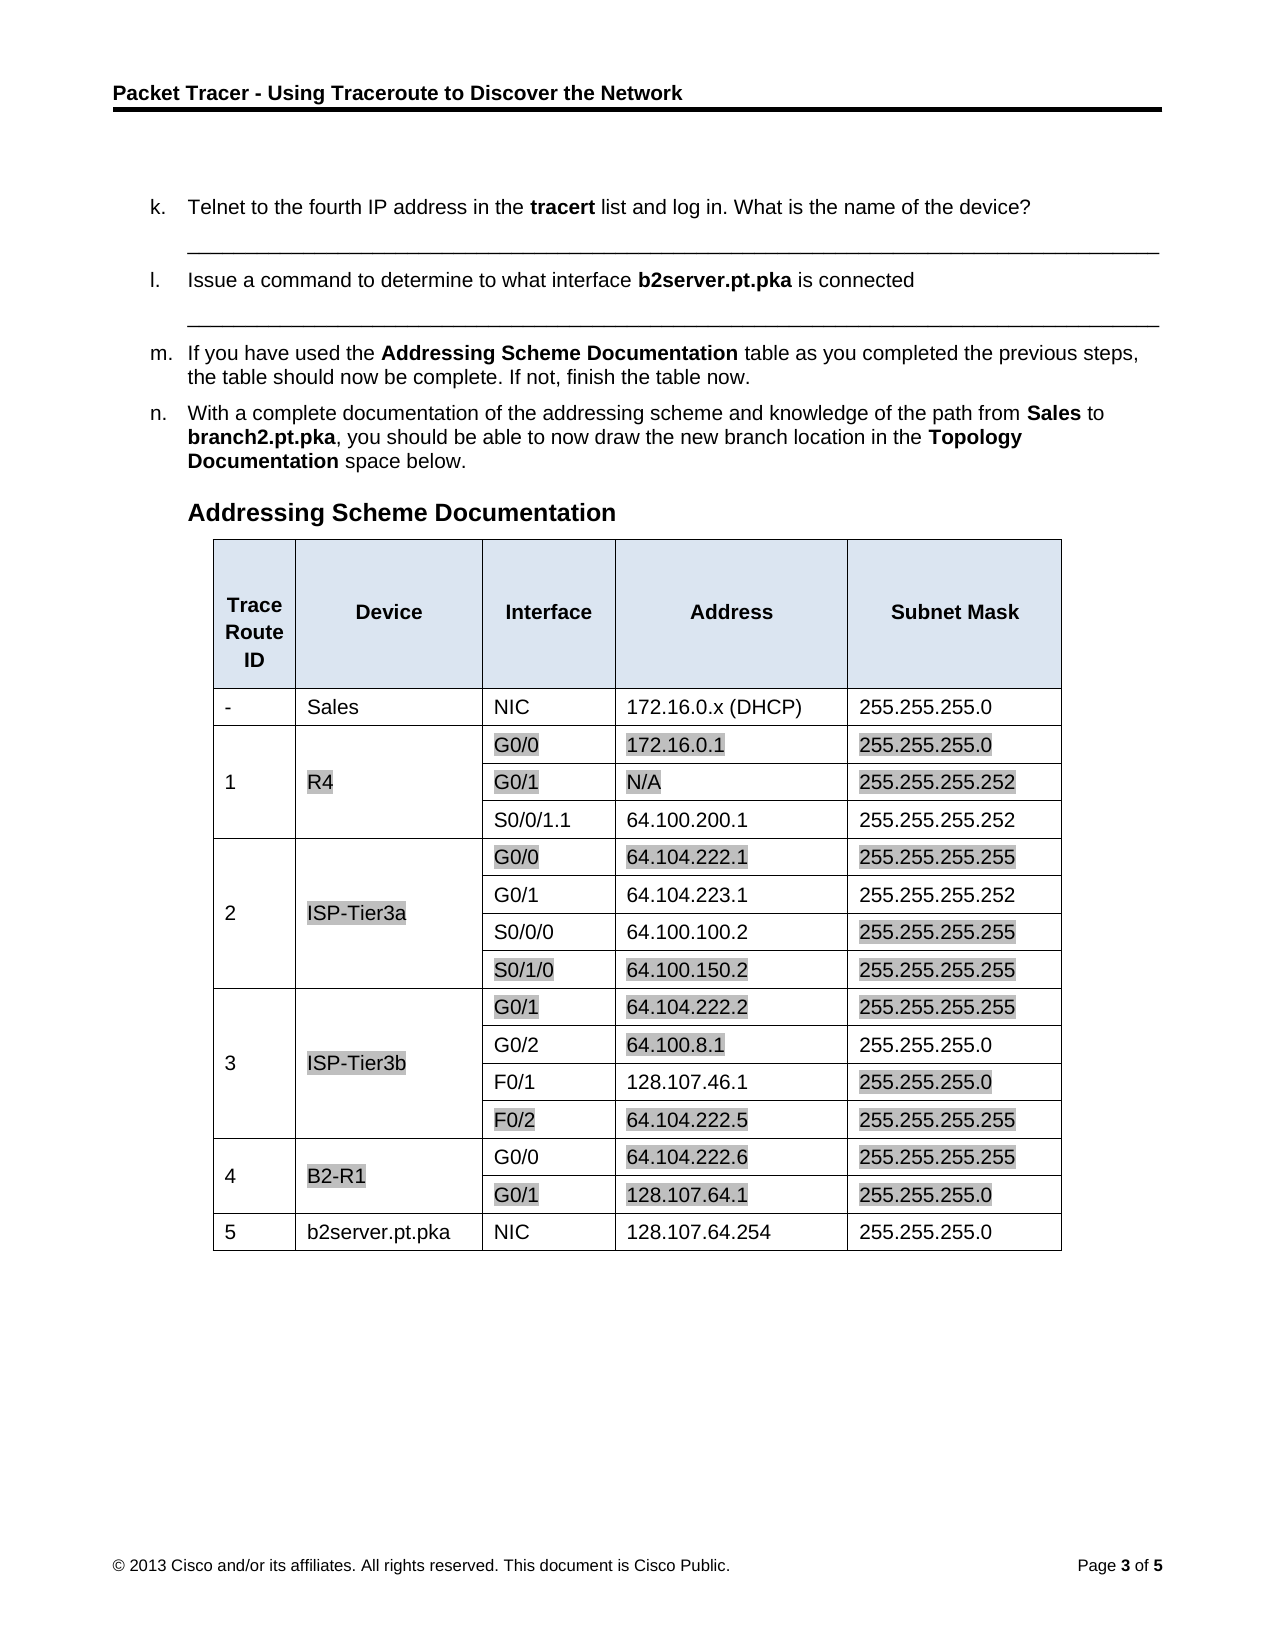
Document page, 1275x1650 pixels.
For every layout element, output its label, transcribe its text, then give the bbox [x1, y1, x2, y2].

table_cell 255.255.255.0 [848, 1064, 1061, 1100]
table_cell 64.104.222.1 [616, 839, 847, 875]
table_cell F0/1 [483, 1064, 615, 1100]
table_cell S0/0/1.1 [483, 801, 615, 838]
table_cell G0/0 [483, 839, 615, 875]
table_cell 64.104.223.1 [616, 876, 847, 913]
table_cell G0/1 [483, 989, 615, 1025]
table_cell 5 [214, 1214, 295, 1250]
table_cell 255.255.255.0 [848, 689, 1061, 725]
table_cell 255.255.255.255 [848, 989, 1061, 1025]
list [187, 231, 1162, 255]
table_cell 255.255.255.255 [848, 951, 1061, 988]
table_header Trace Route ID [214, 540, 295, 688]
table_cell 64.100.150.2 [616, 951, 847, 988]
table_cell 255.255.255.252 [848, 764, 1061, 800]
text With a complete documentation of the addressing scheme and knowledge of the path from Sales to branch2.pt.pka, you should be able to now draw the new branch location in the Topology Documentation space below. [150, 401, 1162, 473]
table_cell 128.107.46.1 [616, 1064, 847, 1100]
table_cell N/A [616, 764, 847, 800]
table_cell G0/1 [483, 1176, 615, 1213]
table_cell F0/2 [483, 1101, 615, 1138]
text Issue a command to determine to what interface b2server.pt.pka is connected [150, 268, 1162, 292]
table_cell 255.255.255.252 [848, 876, 1061, 913]
table_cell B2-R1 [296, 1139, 482, 1213]
table_cell 64.104.222.2 [616, 989, 847, 1025]
table_cell ISP-Tier3b [296, 989, 482, 1138]
table_cell 255.255.255.255 [848, 914, 1061, 950]
table_header Subnet Mask [848, 540, 1061, 688]
table_cell 255.255.255.0 [848, 1026, 1061, 1063]
table_cell 3 [214, 989, 295, 1138]
table_cell NIC [483, 1214, 615, 1250]
text Addressing Scheme Documentation [112, 498, 1162, 527]
table_header Address [616, 540, 847, 688]
table_header Device [296, 540, 482, 688]
table_cell ISP-Tier3a [296, 839, 482, 988]
text Telnet to the fourth IP address in the tracert list and log in. What is the name of the device? [150, 195, 1162, 219]
table_cell 64.100.100.2 [616, 914, 847, 950]
table_cell 4 [214, 1139, 295, 1213]
table_cell S0/0/0 [483, 914, 615, 950]
table_cell G0/2 [483, 1026, 615, 1063]
table_cell S0/1/0 [483, 951, 615, 988]
table_cell 172.16.0.x (DHCP) [616, 689, 847, 725]
table_cell 172.16.0.1 [616, 726, 847, 763]
table_cell 128.107.64.1 [616, 1176, 847, 1213]
table_cell b2server.pt.pka [296, 1214, 482, 1250]
table_cell 255.255.255.0 [848, 1176, 1061, 1213]
table_cell NIC [483, 689, 615, 725]
table_cell 64.100.8.1 [616, 1026, 847, 1063]
table_cell G0/1 [483, 876, 615, 913]
table_cell 64.104.222.5 [616, 1101, 847, 1138]
table_cell - [214, 689, 295, 725]
table_cell 255.255.255.255 [848, 1139, 1061, 1175]
table_cell Sales [296, 689, 482, 725]
table_cell 1 [214, 726, 295, 838]
table_cell 255.255.255.255 [848, 839, 1061, 875]
table_cell 128.107.64.254 [616, 1214, 847, 1250]
table_cell 64.104.222.6 [616, 1139, 847, 1175]
table_cell 64.100.200.1 [616, 801, 847, 838]
table_cell 255.255.255.252 [848, 801, 1061, 838]
list ____________________________________________________________________________________ [187, 304, 1162, 328]
table_cell G0/0 [483, 726, 615, 763]
table_cell 255.255.255.255 [848, 1101, 1061, 1138]
table_cell G0/0 [483, 1139, 615, 1175]
table_header Interface [483, 540, 615, 688]
table_cell 2 [214, 839, 295, 988]
table_cell 255.255.255.0 [848, 1214, 1061, 1250]
text If you have used the Addressing Scheme Documentation table as you completed the previous steps, the table should now be complete. If not, finish the table now. [150, 341, 1162, 388]
table_cell G0/1 [483, 764, 615, 800]
table_cell 255.255.255.0 [848, 726, 1061, 763]
table_cell R4 [296, 726, 482, 838]
